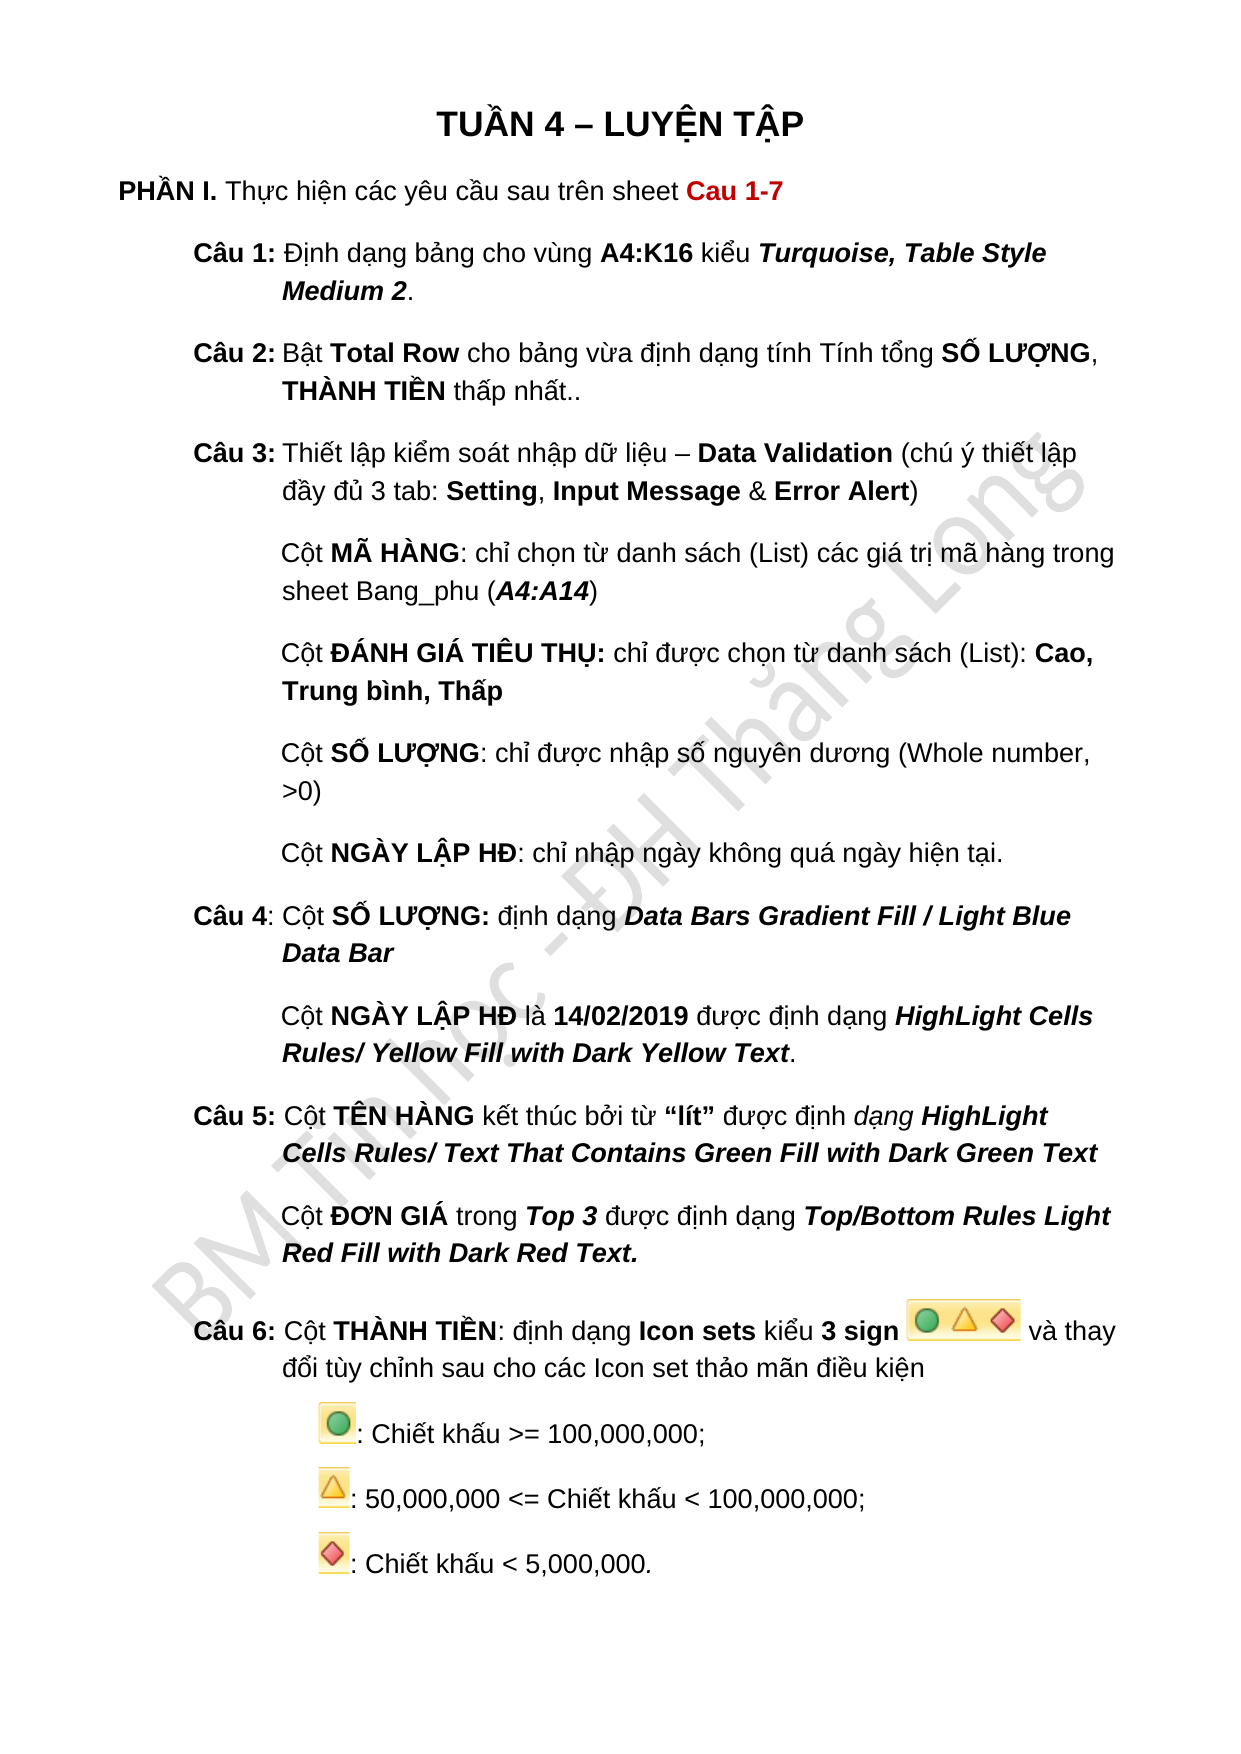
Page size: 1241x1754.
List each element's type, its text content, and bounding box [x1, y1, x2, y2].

picture [906, 1299, 1021, 1341]
text Cột ĐÁNH GIÁ TIÊU THỤ: chỉ được chọn từ danh sách (List): Cao, Trung bình, Thấp [281, 637, 1122, 706]
text Câu 4: Cột SỐ LƯỢNG: định dạng Data Bars Gradient Fill / Light Blue Data Bar [193, 900, 1122, 968]
picture [318, 1402, 356, 1444]
text Câu 6: Cột THÀNH TIỀN: định dạng Icon sets kiểu 3 sign và thay đổi tùy chỉnh sau cho các Icon set thảo mãn điều kiện [193, 1300, 1122, 1384]
picture [318, 1467, 350, 1508]
text Câu 2: Bật Total Row cho bảng vừa định dạng tính Tính tổng SỐ LƯỢNG, THÀNH TIỀN thấp nhất.. [193, 337, 1122, 406]
text Câu 3: Thiết lập kiểm soát nhập dữ liệu – Data Validation (chú ý thiết lập đầy đủ 3 tab: Setting, Input Message & Error Alert) [193, 437, 1122, 506]
text PHẦN I. Thực hiện các yêu cầu sau trên sheet Cau 1-7 [118, 175, 1122, 206]
text : 50,000,000 <= Chiết khấu < 100,000,000; [318, 1468, 1122, 1514]
text Cột ĐƠN GIÁ trong Top 3 được định dạng Top/Bottom Rules Light Red Fill with Dark Red Text. [281, 1200, 1122, 1268]
text Cột NGÀY LẬP HĐ là 14/02/2019 được định dạng HighLight Cells Rules/ Yellow Fill with Dark Yellow Text. [281, 1000, 1122, 1068]
text Câu 5: Cột TÊN HÀNG kết thúc bởi từ “lít” được định dạng HighLight Cells Rules/ Text That Contains Green Fill with Dark Green Text [193, 1100, 1122, 1168]
text Cột MÃ HÀNG: chỉ chọn từ danh sách (List) các giá trị mã hàng trong sheet Bang_phu (A4:A14) [281, 537, 1122, 606]
picture [318, 1532, 350, 1574]
text : Chiết khấu < 5,000,000. [318, 1533, 1122, 1579]
text TUẦN 4 – LUYỆN TẬP [118, 103, 1122, 144]
text Cột NGÀY LẬP HĐ: chỉ nhập ngày không quá ngày hiện tại. [281, 837, 1122, 868]
text Câu 1: Định dạng bảng cho vùng A4:K16 kiểu Turquoise, Table Style Medium 2. [193, 237, 1122, 306]
text : Chiết khấu >= 100,000,000; [318, 1402, 1122, 1449]
text Cột SỐ LƯỢNG: chỉ được nhập số nguyên dương (Whole number, >0) [281, 737, 1122, 806]
